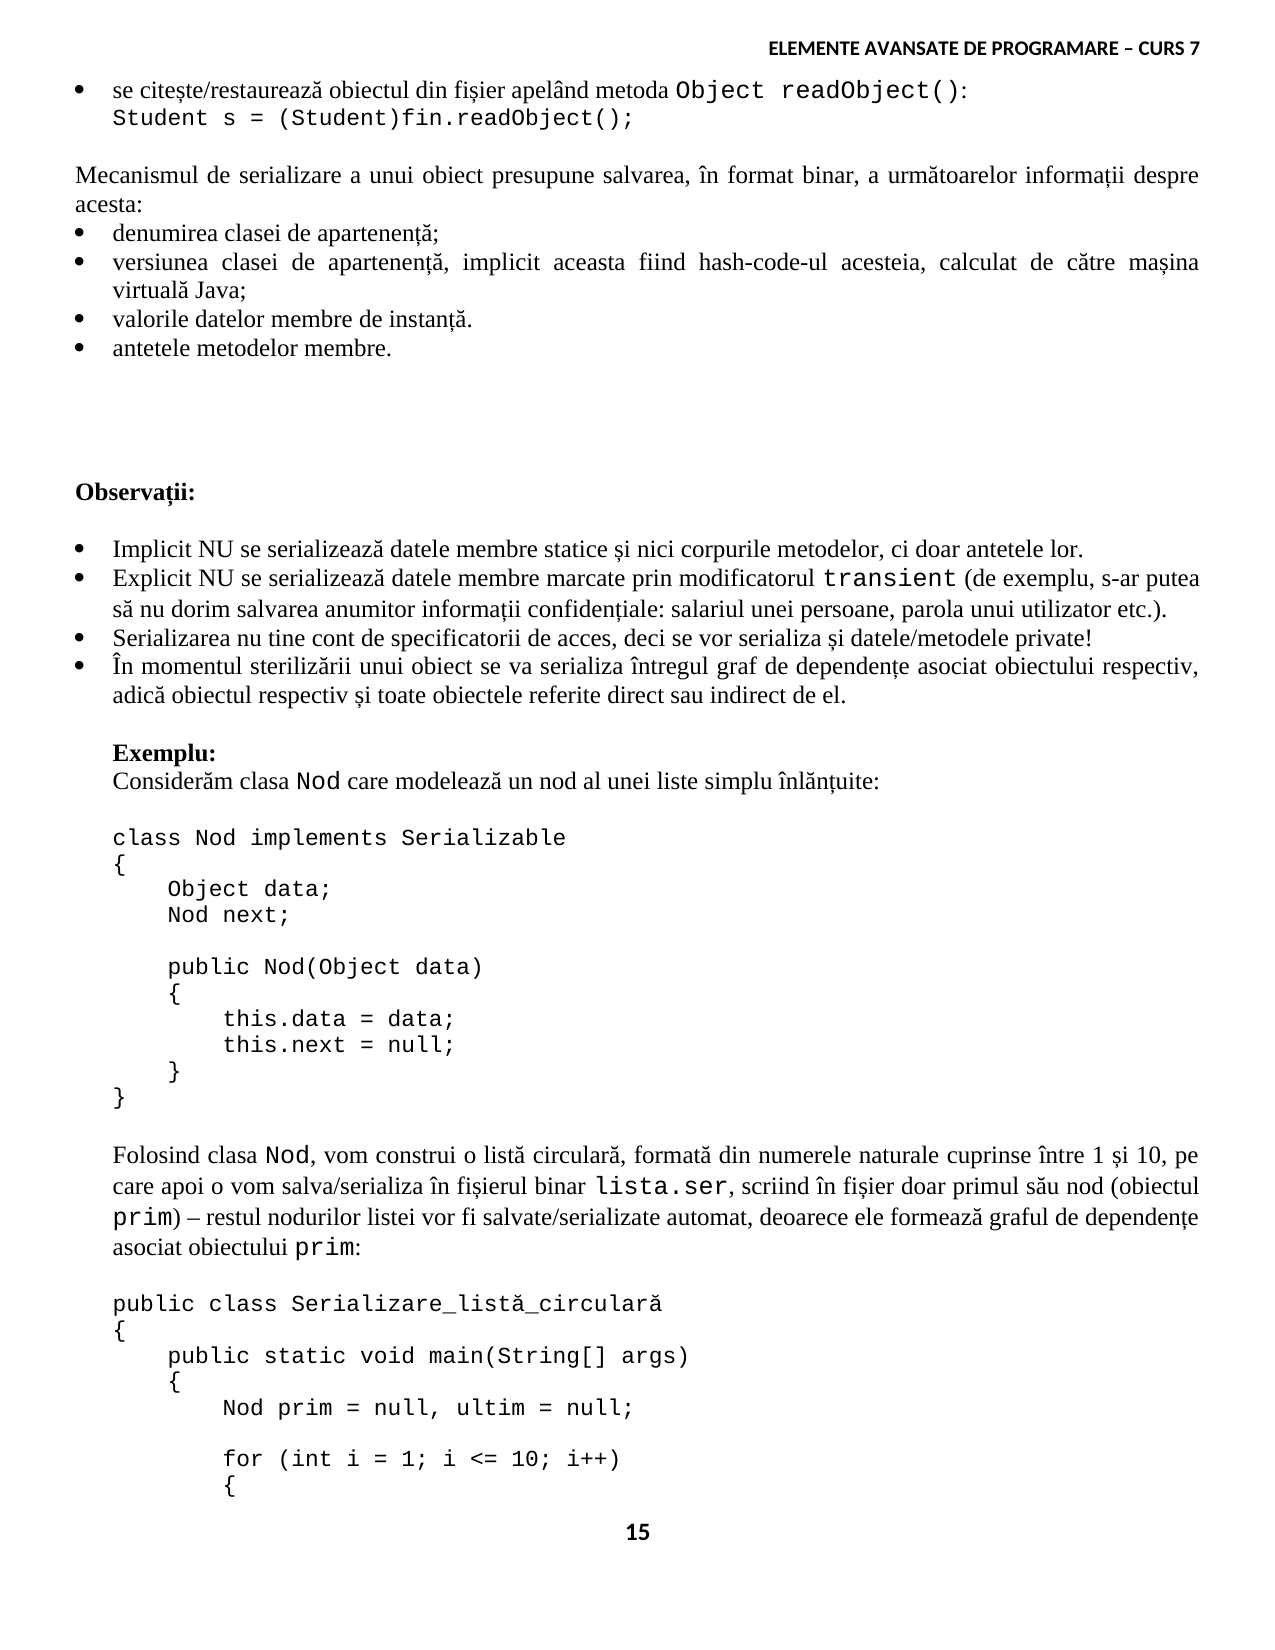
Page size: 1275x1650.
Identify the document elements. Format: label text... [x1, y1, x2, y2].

list class Nod implements Serializable [112, 826, 1200, 852]
list for (int i = 1; i <= 10; i++) [112, 1448, 1200, 1474]
list { [112, 1370, 1200, 1396]
list antetele metodelor membre. [75, 333, 1200, 362]
list { [112, 982, 1200, 1007]
text Exemplu: [112, 738, 1200, 766]
list Observații: [75, 477, 1200, 506]
list public class Serializare_listă_circulară [112, 1292, 1200, 1318]
list În momentul sterilizării unui obiect se va serializa întregul graf de dependențe asociat obiectului respectiv, adică obiectul respectiv și toate obiectele referite direct sau indirect de el. [75, 651, 1200, 709]
list public static void main(String[] args) [112, 1344, 1200, 1370]
list this.next = null; [112, 1033, 1200, 1059]
list Object data; [112, 878, 1200, 904]
list Student s = (Student)fin.readObject(); [112, 106, 1200, 132]
text Mecanismul de serializare a unui obiect presupune salvarea, în format binar, a următoarelor informații despre acesta: [75, 161, 1200, 218]
list } [112, 1059, 1200, 1085]
text Folosind clasa Nod, vom construi o listă circulară, formată din numerele naturale cuprinse între 1 și 10, pe care apoi o vom salva/serializa în fișierul binar lista.ser, scriind în fișier doar primul său nod (obiectul prim) – restul nodurilor listei vor fi salvate/serializate automat, deoarece ele formează graful de dependențe asociat obiectului prim: [112, 1140, 1200, 1263]
list Explicit NU se serializează datele membre marcate prin modificatorul transient (de exemplu, s-ar putea să nu dorim salvarea anumitor informații confidențiale: salariul unei persoane, parola unui utilizator etc.). [75, 563, 1200, 623]
list valorile datelor membre de instanță. [75, 304, 1200, 333]
list Nod prim = null, ultim = null; [112, 1396, 1200, 1422]
list denumirea clasei de apartenență; [75, 218, 1200, 247]
list this.data = data; [112, 1007, 1200, 1033]
text Considerăm clasa Nod care modelează un nod al unei liste simplu înlănțuite: [112, 766, 1200, 797]
list { [112, 852, 1200, 878]
list } [112, 1085, 1200, 1111]
list { [112, 1474, 1200, 1499]
list Implicit NU se serializează datele membre statice și nici corpurile metodelor, ci doar antetele lor. [75, 534, 1200, 563]
list Nod next; [112, 904, 1200, 930]
list Serializarea nu tine cont de specificatorii de acces, deci se vor serializa și datele/metodele private! [75, 623, 1200, 651]
list se citește/restaurează obiectul din fișier apelând metoda Object readObject(): [75, 75, 1200, 106]
list public Nod(Object data) [112, 956, 1200, 982]
list { [112, 1318, 1200, 1344]
list versiunea clasei de apartenență, implicit aceasta fiind hash-code-ul acesteia, calculat de către mașina virtuală Java; [75, 247, 1200, 304]
